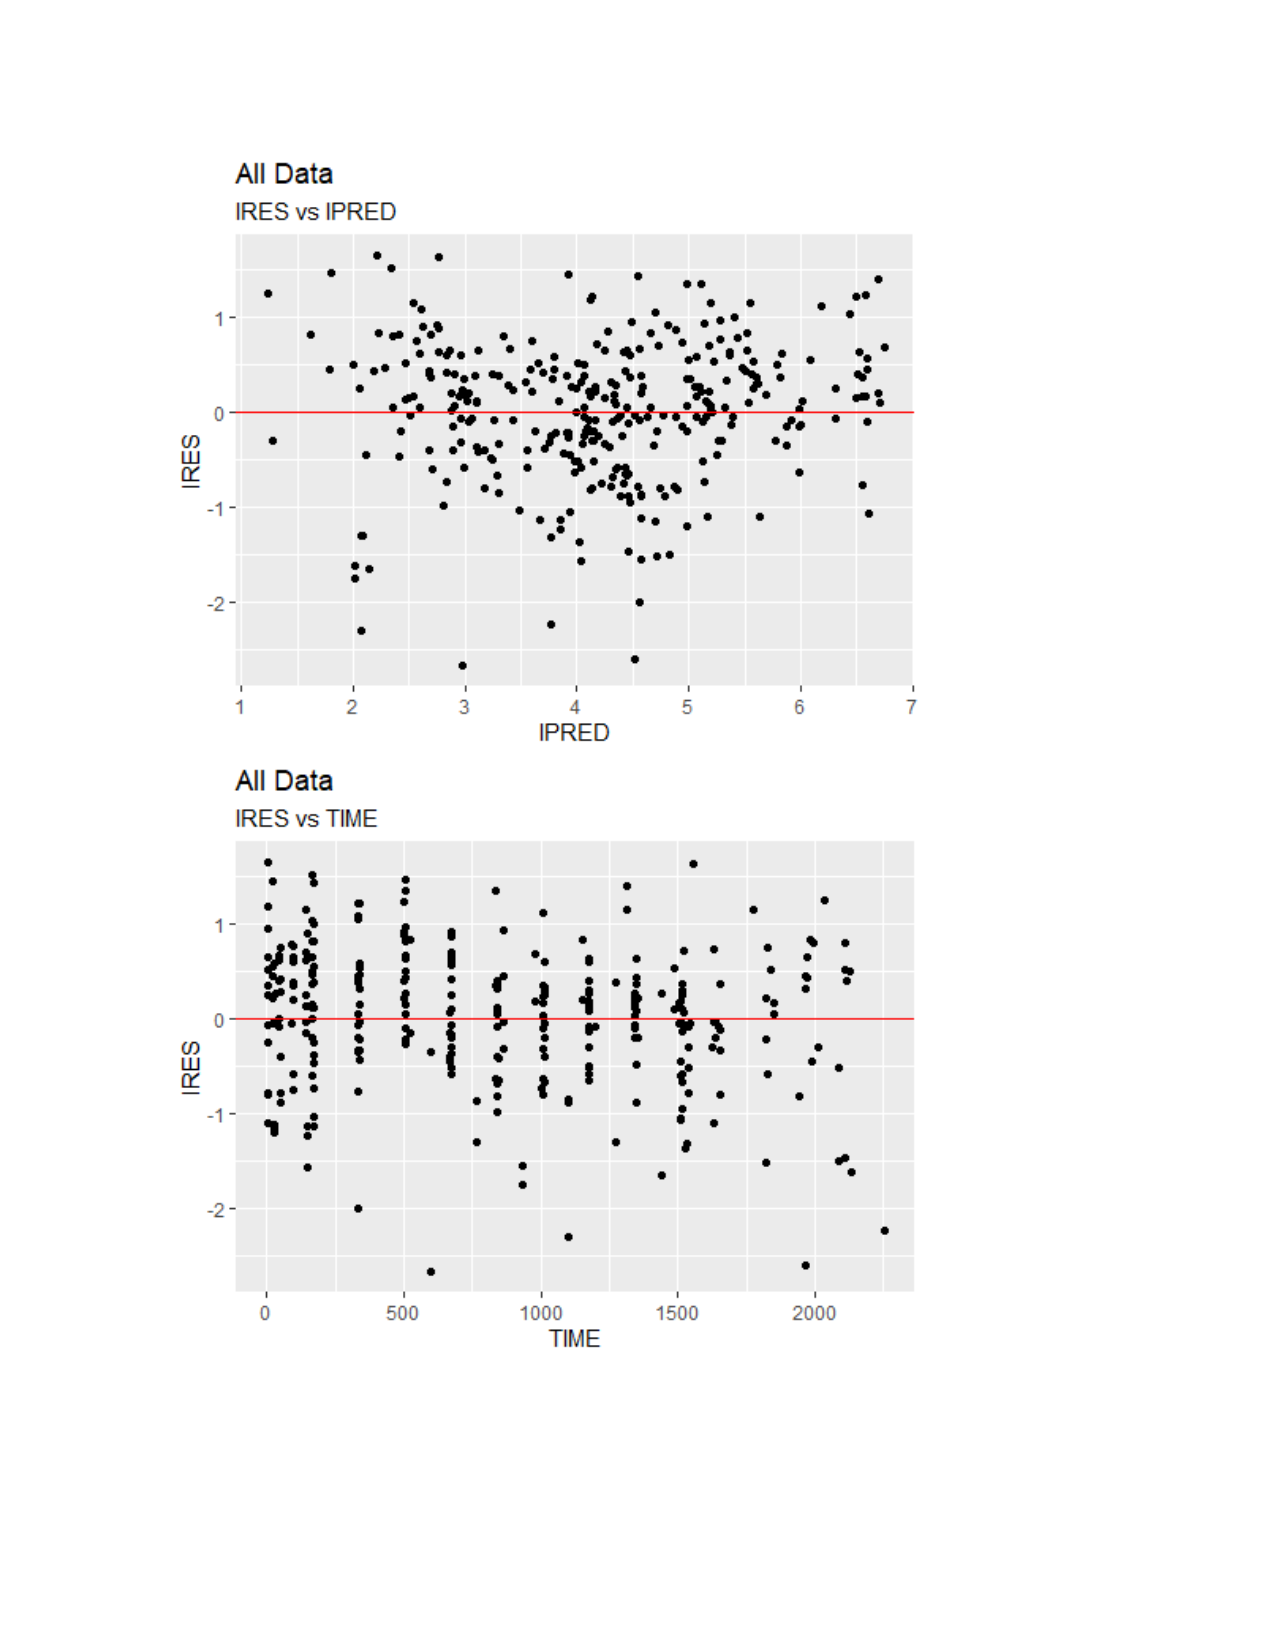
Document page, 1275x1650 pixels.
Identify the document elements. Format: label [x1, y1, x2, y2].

picture [168, 150, 927, 1363]
